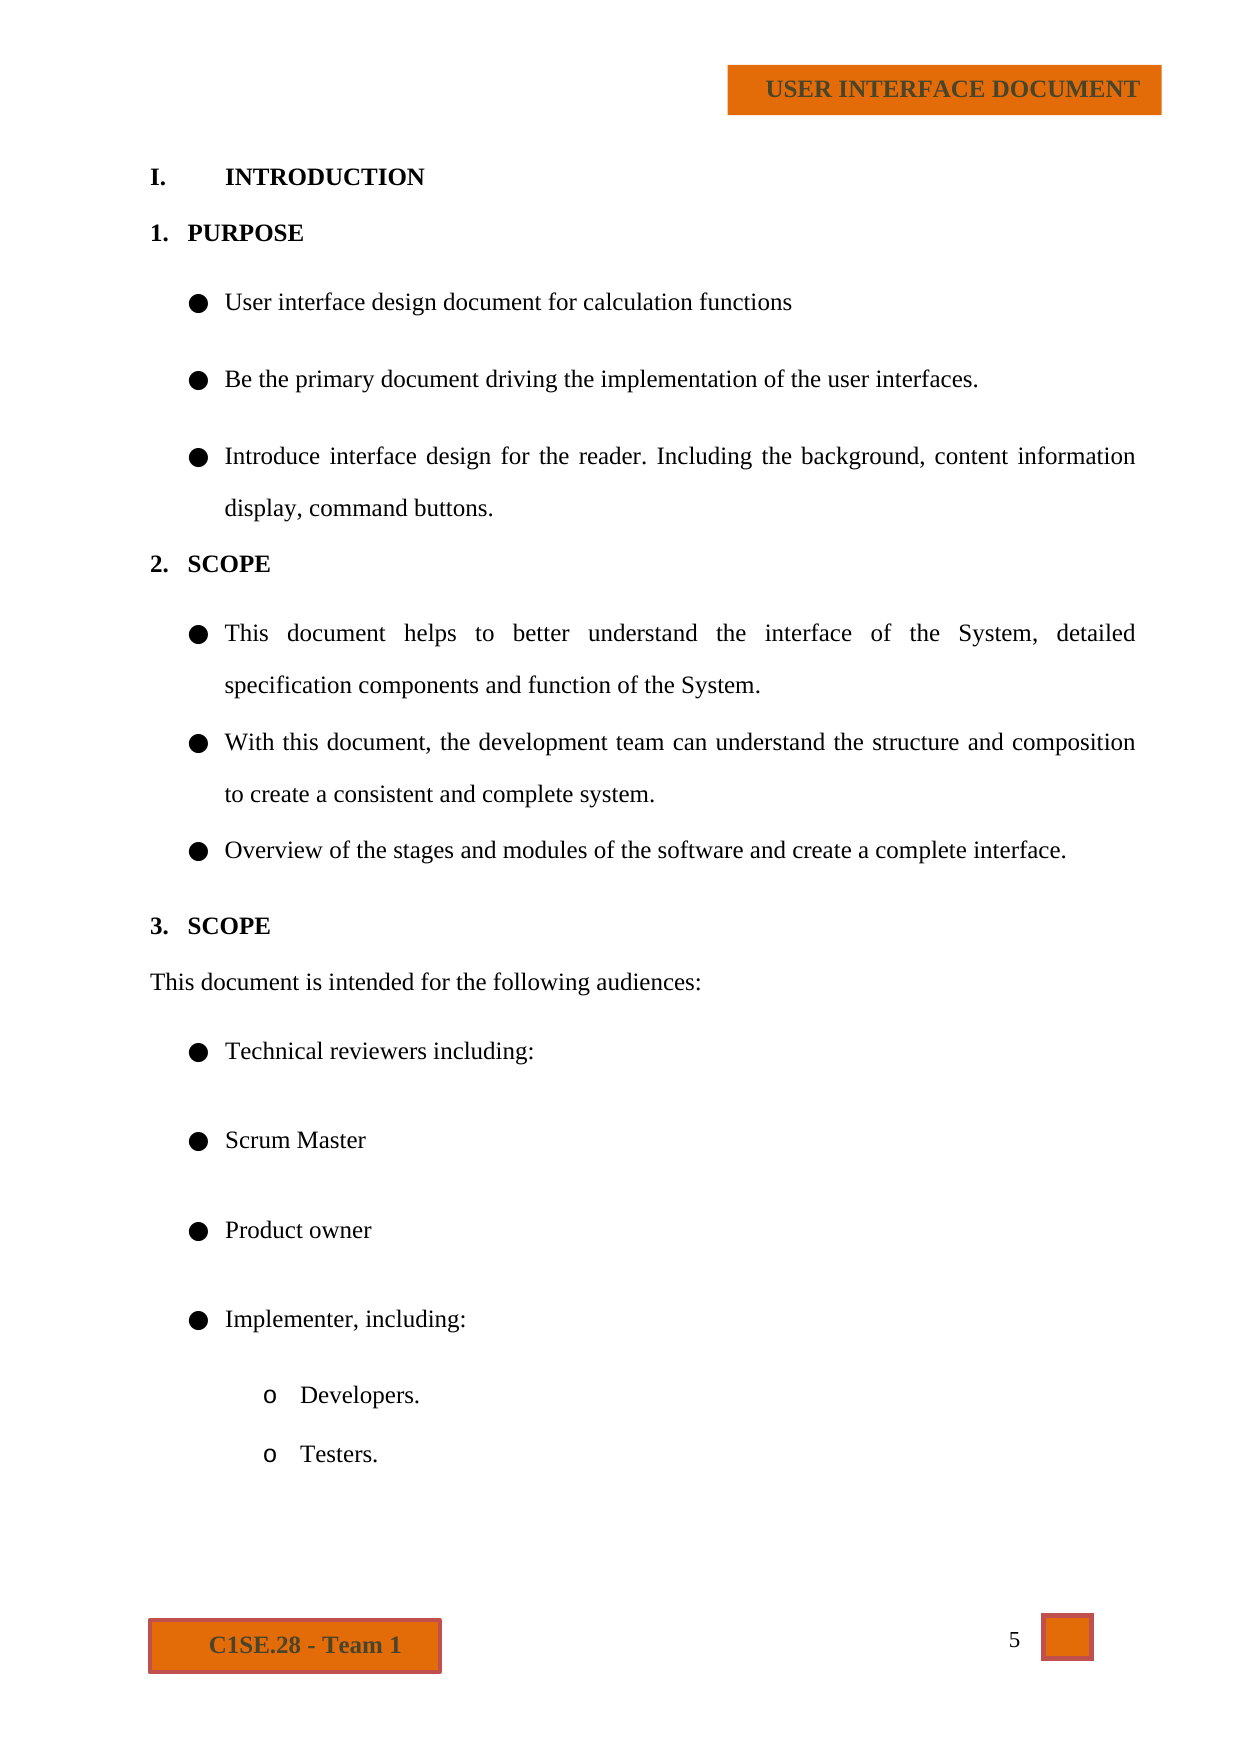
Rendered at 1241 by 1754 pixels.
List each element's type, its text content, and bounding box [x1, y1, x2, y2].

list With this document, the development team can understand the structure and composition to create a consistent and complete system. [187, 713, 1137, 807]
list Testers. [262, 1439, 1137, 1469]
list Overview of the stages and modules of the software and create a complete interface. [187, 822, 1137, 873]
list User interface design document for calculation functions [187, 274, 1137, 325]
list Developers. [262, 1380, 1137, 1411]
list Technical reviewers including: [187, 1022, 1137, 1074]
list Introduce interface design for the reader. Including the background, content information display, command buttons. [187, 427, 1137, 522]
list Be the primary document driving the implementation of the user interfaces. [187, 351, 1137, 402]
list Implementer, including: [187, 1291, 1137, 1342]
subtitle PURPOSE [150, 218, 1137, 247]
subtitle SCOPE [150, 549, 1137, 577]
subtitle SCOPE [150, 911, 1137, 940]
list Product owner [187, 1201, 1137, 1252]
text This document is intended for the following audiences: [150, 967, 1137, 996]
list This document helps to better understand the interface of the System, detailed specification components and function of the System. [187, 604, 1137, 699]
list Scrum Master [187, 1112, 1137, 1163]
subtitle INTRODUCTION [150, 162, 1137, 191]
